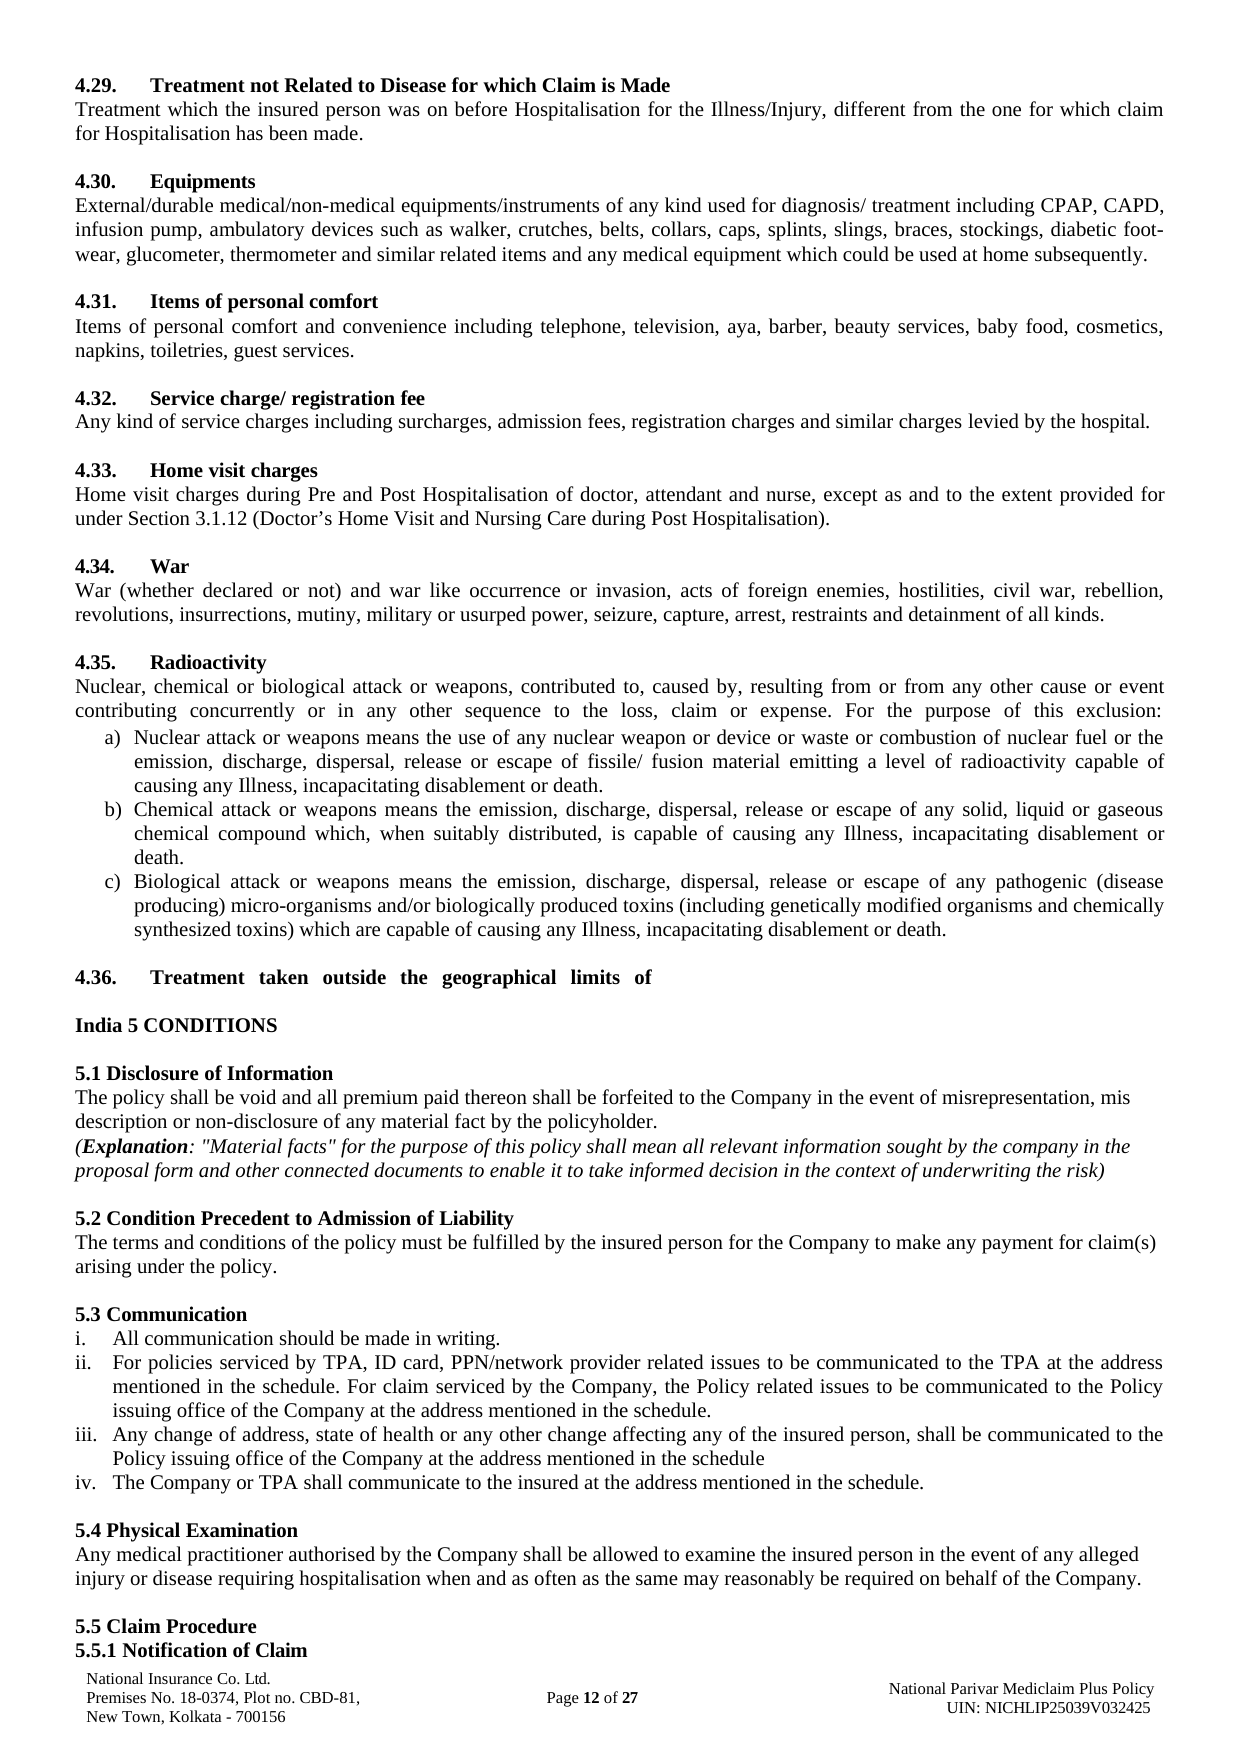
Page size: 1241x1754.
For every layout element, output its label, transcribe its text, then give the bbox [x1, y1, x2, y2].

subtitle Items of personal comfort [75, 289, 1196, 313]
subtitle Communication [75, 1302, 1196, 1326]
list Biological attack or weapons means the emission, discharge, dispersal, release or escape of any pathogenic (disease producing) micro-organisms and/or biologically produced toxins (including genetically modified organisms and chemically synthesized toxins) which are capable of causing any Illness, incapacitating disablement or death. [104, 869, 1165, 941]
subtitle Radioactivity [75, 650, 1196, 674]
list Any change of address, state of health or any other change affecting any of the insured person, shall be communicated to the Policy issuing office of the Company at the address mentioned in the schedule [75, 1422, 1165, 1470]
subtitle Treatment taken outside the geographical limits of India 5 CONDITIONS [75, 965, 651, 1037]
list Disclosure of Information [75, 1061, 1196, 1085]
subtitle Claim Procedure [75, 1614, 1196, 1638]
subtitle Treatment not Related to Disease for which Claim is Made [75, 73, 1196, 97]
text The policy shall be void and all premium paid thereon shall be forfeited to the Company in the event of misrepresentation, mis description or non-disclosure of any material fact by the policyholder. [75, 1085, 1196, 1133]
subtitle Service charge/ registration fee [75, 386, 1196, 410]
text Home visit charges during Pre and Post Hospitalisation of doctor, attendant and nurse, except as and to the extent provided for under Section 3.1.12 (Doctor’s Home Visit and Nursing Care during Post Hospitalisation). [75, 482, 1165, 530]
text Any medical practitioner authorised by the Company shall be allowed to examine the insured person in the event of any alleged injury or disease requiring hospitalisation when and as often as the same may reasonably be required on behalf of the Company. [75, 1542, 1165, 1590]
subtitle Physical Examination [75, 1518, 1196, 1542]
text Nuclear, chemical or biological attack or weapons, contributed to, caused by, resulting from or from any other cause or event contributing concurrently or in any other sequence to the loss, claim or expense. For the purpose of this exclusion: [75, 674, 1166, 722]
text External/durable medical/non-medical equipments/instruments of any kind used for diagnosis/ treatment including CPAP, CAPD, infusion pump, ambulatory devices such as walker, crutches, belts, collars, caps, splints, slings, braces, stockings, diabetic foot- wear, glucometer, thermometer and similar related items and any medical equipment which could be used at home subsequently. [75, 193, 1166, 266]
list Notification of Claim [75, 1638, 1196, 1662]
text War (whether declared or not) and war like occurrence or invasion, acts of foreign enemies, hostilities, civil war, rebellion, revolutions, insurrections, mutiny, military or usurped power, seizure, capture, arrest, restraints and detainment of all kinds. [75, 578, 1166, 626]
text The terms and conditions of the policy must be fulfilled by the insured person for the Company to make any payment for claim(s) arising under the policy. [75, 1229, 1196, 1278]
text Items of personal comfort and convenience including telephone, television, aya, barber, beauty services, baby food, cosmetics, napkins, toiletries, guest services. [75, 313, 1165, 362]
list Chemical attack or weapons means the emission, discharge, dispersal, release or escape of any solid, liquid or gaseous chemical compound which, when suitably distributed, is capable of causing any Illness, incapacitating disablement or death. [104, 797, 1165, 869]
text Treatment which the insured person was on before Hospitalisation for the Illness/Injury, different from the one for which claim for Hospitalisation has been made. [75, 97, 1164, 145]
text (Explanation: "Material facts" for the purpose of this policy shall mean all relevant information sought by the company in the proposal form and other connected documents to enable it to take informed decision in the context of underwriting the risk) [75, 1133, 1196, 1182]
subtitle War [75, 554, 1196, 578]
subtitle Home visit charges [75, 458, 1196, 482]
list All communication should be made in writing. [75, 1326, 1196, 1350]
list The Company or TPA shall communicate to the insured at the address mentioned in the schedule. [75, 1470, 1196, 1494]
subtitle Equipments [75, 169, 1196, 193]
list For policies serviced by TPA, ID card, PPN/network provider related issues to be communicated to the TPA at the address mentioned in the schedule. For claim serviced by the Company, the Policy related issues to be communicated to the Policy issuing office of the Company at the address mentioned in the schedule. [75, 1350, 1166, 1422]
list Nuclear attack or weapons means the use of any nuclear weapon or device or waste or combustion of nuclear fuel or the emission, discharge, dispersal, release or escape of fissile/ fusion material emitting a level of radioactivity capable of causing any Illness, incapacitating disablement or death. [104, 725, 1166, 797]
text Any kind of service charges including surcharges, admission fees, registration charges and similar charges levied by the hospital. [75, 410, 1196, 433]
subtitle Condition Precedent to Admission of Liability [75, 1206, 1196, 1229]
